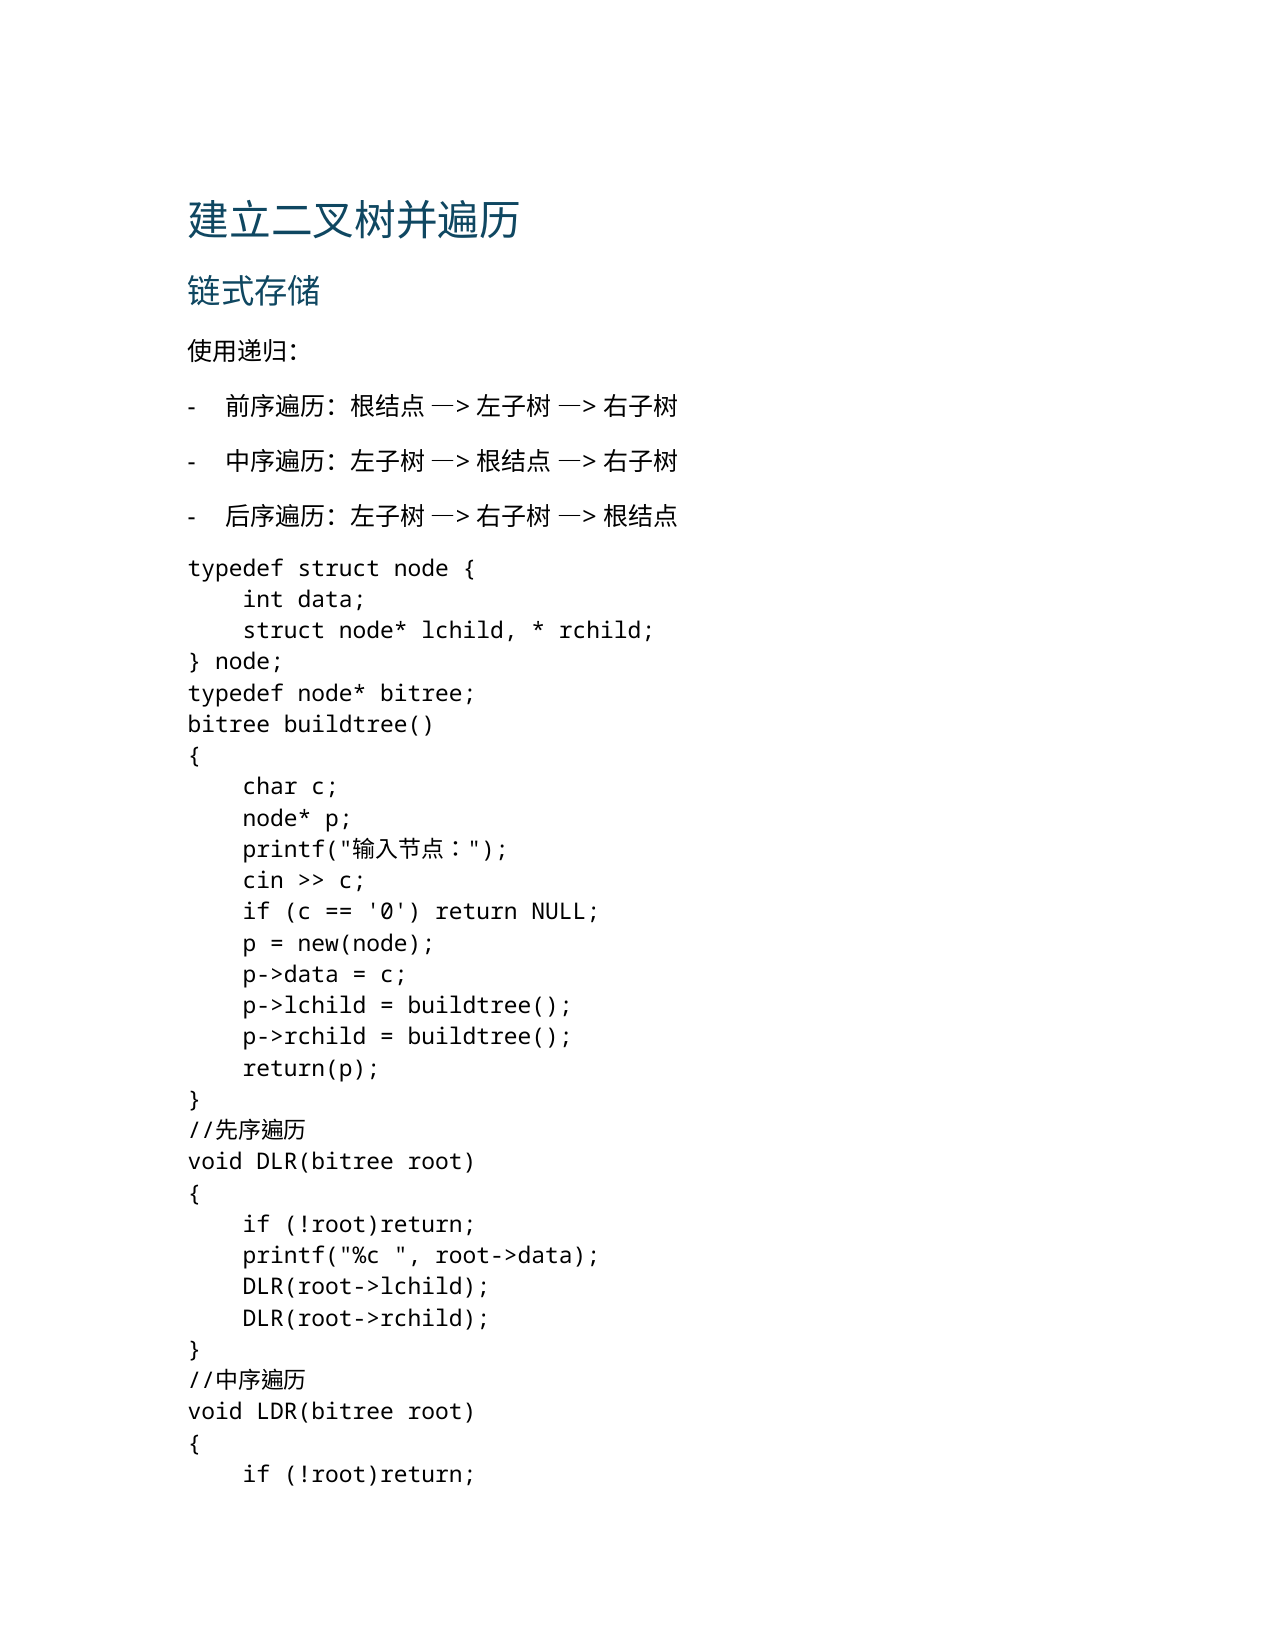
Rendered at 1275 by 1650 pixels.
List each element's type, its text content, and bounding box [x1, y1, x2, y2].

subtitle 建立二叉树并遍历 [187, 187, 1087, 248]
list 后序遍历：左子树 —> 右子树 —> 根结点 [187, 496, 1087, 533]
list 中序遍历：左子树 —> 根结点 —> 右子树 [187, 441, 1087, 478]
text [187, 551, 1087, 1489]
text 使用递归： [187, 331, 1087, 368]
list 前序遍历：根结点 —> 左子树 —> 右子树 [187, 386, 1087, 423]
subtitle 链式存储 [187, 264, 1087, 313]
